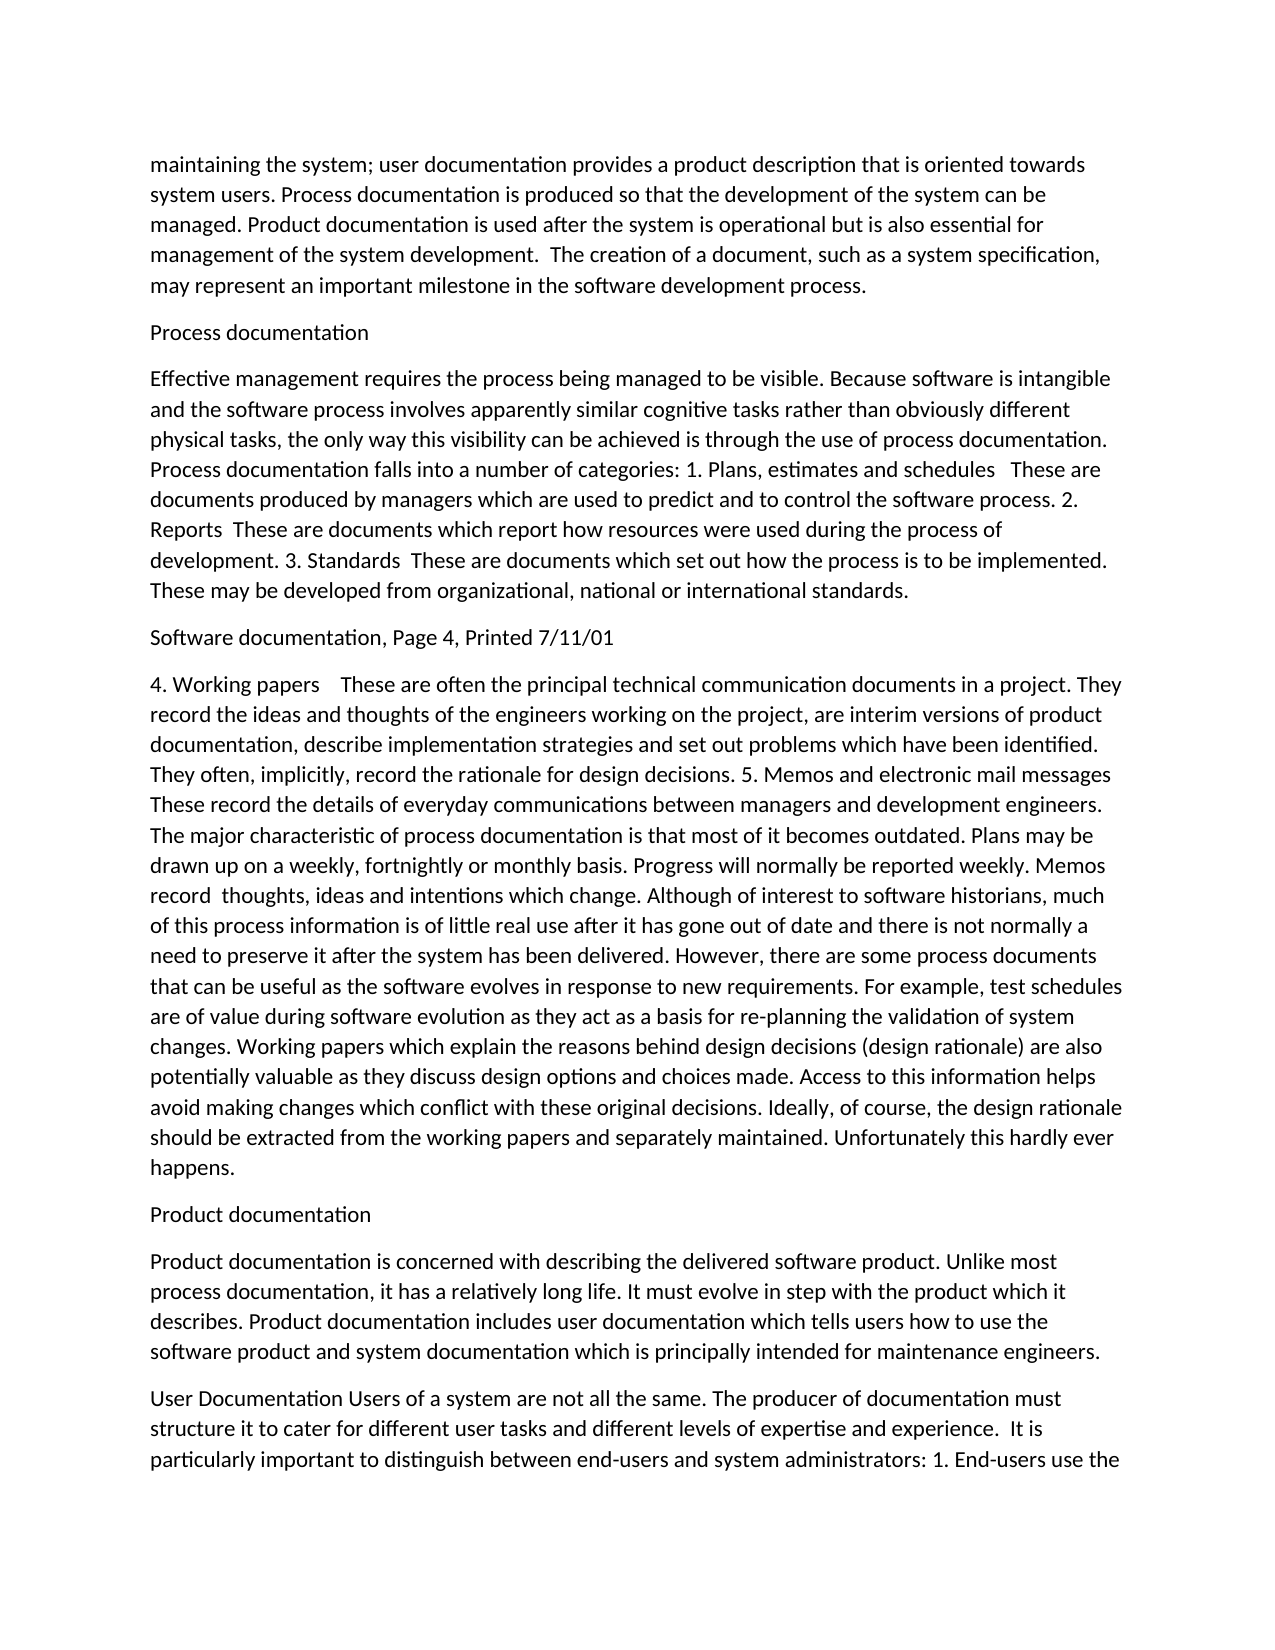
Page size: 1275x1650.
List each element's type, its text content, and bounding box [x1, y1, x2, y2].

text Product documentation [150, 1200, 1125, 1228]
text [150, 150, 1125, 299]
text Product documentation is concerned with describing the delivered software product. Unlike most process documentation, it has a relatively long life. It must evolve in step with the product which it describes. Product documentation includes user documentation which tells users how to use the software product and system documentation which is principally intended for maintenance engineers. [150, 1247, 1125, 1366]
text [150, 1384, 1125, 1473]
text Process documentation [150, 318, 1125, 346]
text 4. Working papers These are often the principal technical communication documents in a project. They record the ideas and thoughts of the engineers working on the project, are interim versions of product documentation, describe implementation strategies and set out problems which have been identified. They often, implicitly, record the rationale for design decisions. 5. Memos and electronic mail messages These record the details of everyday communications between managers and development engineers. The major characteristic of process documentation is that most of it becomes outdated. Plans may be drawn up on a weekly, fortnightly or monthly basis. Progress will normally be reported weekly. Memos record thoughts, ideas and intentions which change. Although of interest to software historians, much of this process information is of little real use after it has gone out of date and there is not normally a need to preserve it after the system has been delivered. However, there are some process documents that can be useful as the software evolves in response to new requirements. For example, test schedules are of value during software evolution as they act as a basis for re-planning the validation of system changes. Working papers which explain the reasons behind design decisions (design rationale) are also potentially valuable as they discuss design options and choices made. Access to this information helps avoid making changes which conflict with these original decisions. Ideally, of course, the design rationale should be extracted from the working papers and separately maintained. Unfortunately this hardly ever happens. [150, 670, 1125, 1181]
text Software documentation, Page 4, Printed 7/11/01 [150, 623, 1125, 651]
text Effective management requires the process being managed to be visible. Because software is intangible and the software process involves apparently similar cognitive tasks rather than obviously different physical tasks, the only way this visibility can be achieved is through the use of process documentation. Process documentation falls into a number of categories: 1. Plans, estimates and schedules These are documents produced by managers which are used to predict and to control the software process. 2. Reports These are documents which report how resources were used during the process of development. 3. Standards These are documents which set out how the process is to be implemented. These may be developed from organizational, national or international standards. [150, 364, 1125, 604]
